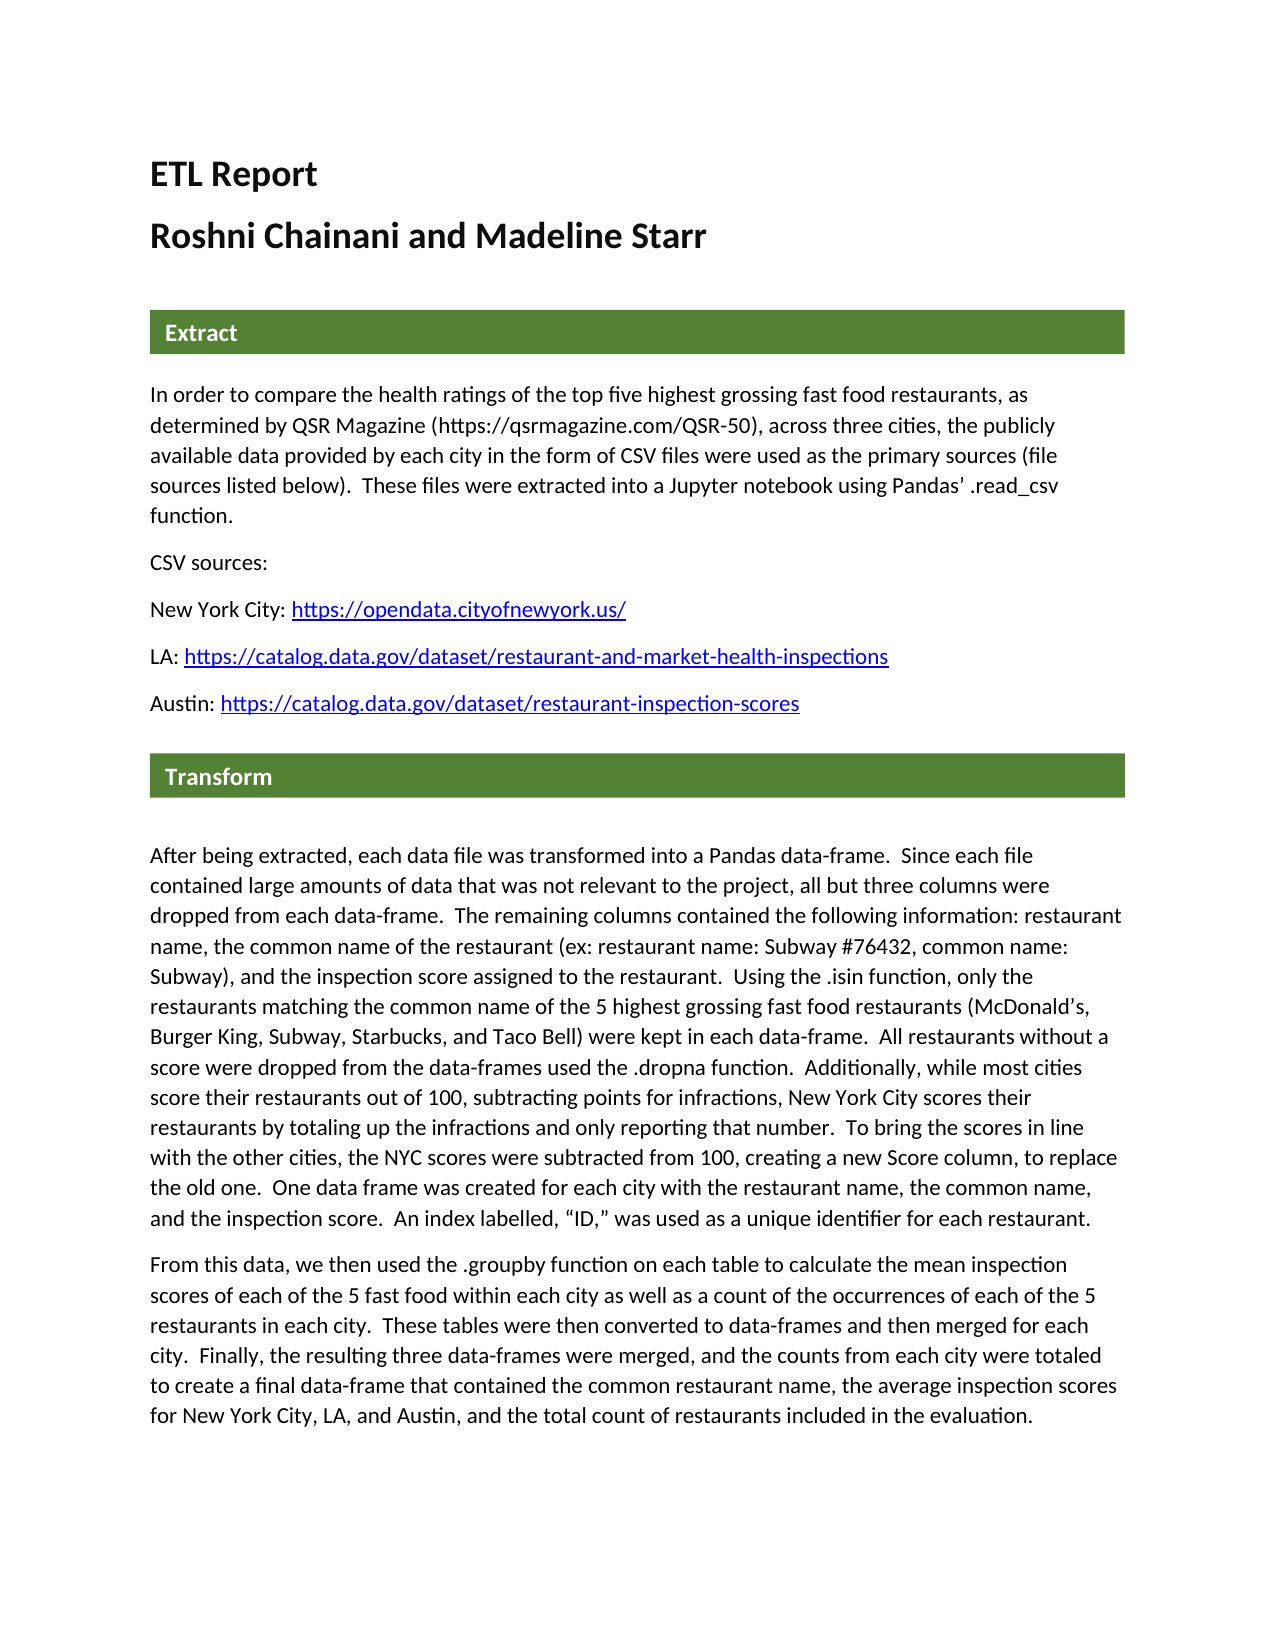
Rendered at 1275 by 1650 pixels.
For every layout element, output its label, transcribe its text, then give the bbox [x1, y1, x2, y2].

text CSV sources: [150, 548, 1125, 576]
text ETL Report [150, 150, 1125, 196]
text In order to compare the health ratings of the top five highest grossing fast food restaurants, as determined by QSR Magazine (https://qsrmagazine.com/QSR-50), across three cities, the publicly available data provided by each city in the form of CSV files were used as the primary sources (file sources listed below). These files were extracted into a Jupyter notebook using Pandas’ .read_csv function. [150, 381, 1125, 529]
text Austin: https://catalog.data.gov/dataset/restaurant-inspection-scores [150, 689, 1125, 717]
text From this data, we then used the .groupby function on each table to calculate the mean inspection scores of each of the 5 fast food within each city as well as a count of the occurrences of each of the 5 restaurants in each city. These tables were then converted to data-frames and then merged for each city. Finally, the resulting three data-frames were merged, and the counts from each city were totaled to create a final data-frame that contained the common restaurant name, the average inspection scores for New York City, LA, and Austin, and the total count of restaurants included in the evaluation. [150, 1251, 1125, 1430]
text LA: https://catalog.data.gov/dataset/restaurant-and-market-health-inspections [150, 642, 1125, 670]
text New York City: https://opendata.cityofnewyork.us/ [150, 595, 1125, 623]
text After being extracted, each data file was transformed into a Pandas data-frame. Since each file contained large amounts of data that was not relevant to the project, all but three columns were dropped from each data-frame. The remaining columns contained the following information: restaurant name, the common name of the restaurant (ex: restaurant name: Subway #76432, common name: Subway), and the inspection score assigned to the restaurant. Using the .isin function, only the restaurants matching the common name of the 5 highest grossing fast food restaurants (McDonald’s, Burger King, Subway, Starbucks, and Taco Bell) were kept in each data-frame. All restaurants without a score were dropped from the data-frames used the .dropna function. Additionally, while most cities score their restaurants out of 100, subtracting points for infractions, New York City scores their restaurants by totaling up the infractions and only reporting that number. To bring the scores in line with the other cities, the NYC scores were subtracted from 100, creating a new Score column, to replace the old one. One data frame was created for each city with the restaurant name, the common name, and the inspection score. An index labelled, “ID,” was used as a unique identifier for each restaurant. [150, 841, 1125, 1232]
text Roshni Chainani and Madeline Starr [150, 212, 1125, 258]
